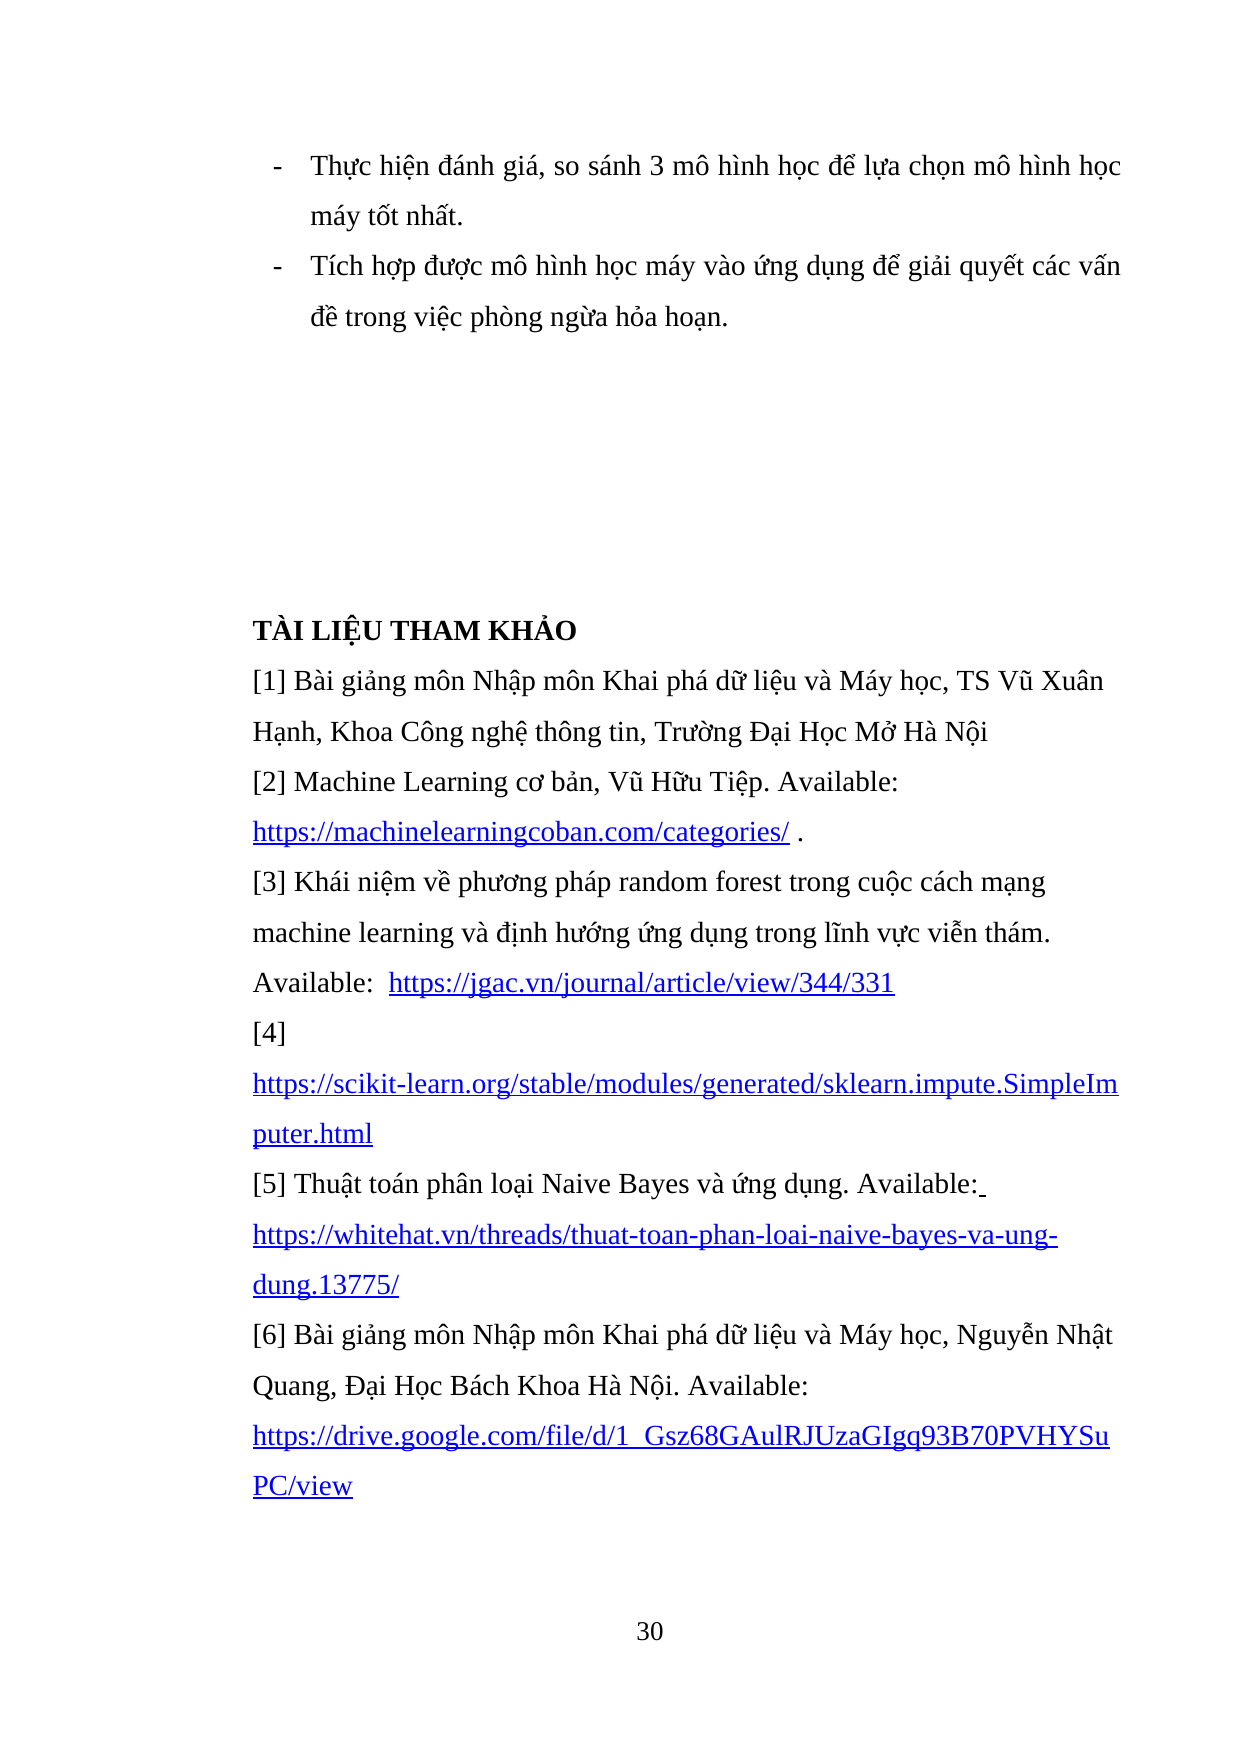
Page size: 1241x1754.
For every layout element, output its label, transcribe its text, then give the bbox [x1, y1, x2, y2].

list [3] Khái niệm về phương pháp random forest trong cuộc cách mạng machine learning và định hướng ứng dụng trong lĩnh vực viễn thám. Available: https://jgac.vn/journal/article/view/344/331 [252, 864, 1122, 999]
list [6] Bài giảng môn Nhập môn Khai phá dữ liệu và Máy học, Nguyễn Nhật Quang, Đại Học Bách Khoa Hà Nội. Available: https://drive.google.com/file/d/1_Gsz68GAulRJUzaGIgq93B70PVHYSuPC/view [252, 1317, 1122, 1502]
list TÀI LIỆU THAM KHẢO [252, 613, 1122, 647]
list [5] Thuật toán phân loại Naive Bayes và ứng dụng. Available: https://whitehat.vn/threads/thuat-toan-phan-loai-naive-bayes-va-ung-dung.13775/ [252, 1166, 1122, 1301]
list Thực hiện đánh giá, so sánh 3 mô hình học để lựa chọn mô hình học máy tốt nhất. [273, 148, 1122, 232]
list Tích hợp được mô hình học máy vào ứng dụng để giải quyết các vấn đề trong việc phòng ngừa hỏa hoạn. [273, 248, 1122, 332]
list [2] Machine Learning cơ bản, Vũ Hữu Tiệp. Available: https://machinelearningcoban.com/categories/ . [252, 764, 1122, 848]
list [4] https://scikit-learn.org/stable/modules/generated/sklearn.impute.SimpleImputer.html [252, 1016, 1122, 1150]
list [1] Bài giảng môn Nhập môn Khai phá dữ liệu và Máy học, TS Vũ Xuân Hạnh, Khoa Công nghệ thông tin, Trường Đại Học Mở Hà Nội [252, 663, 1122, 747]
